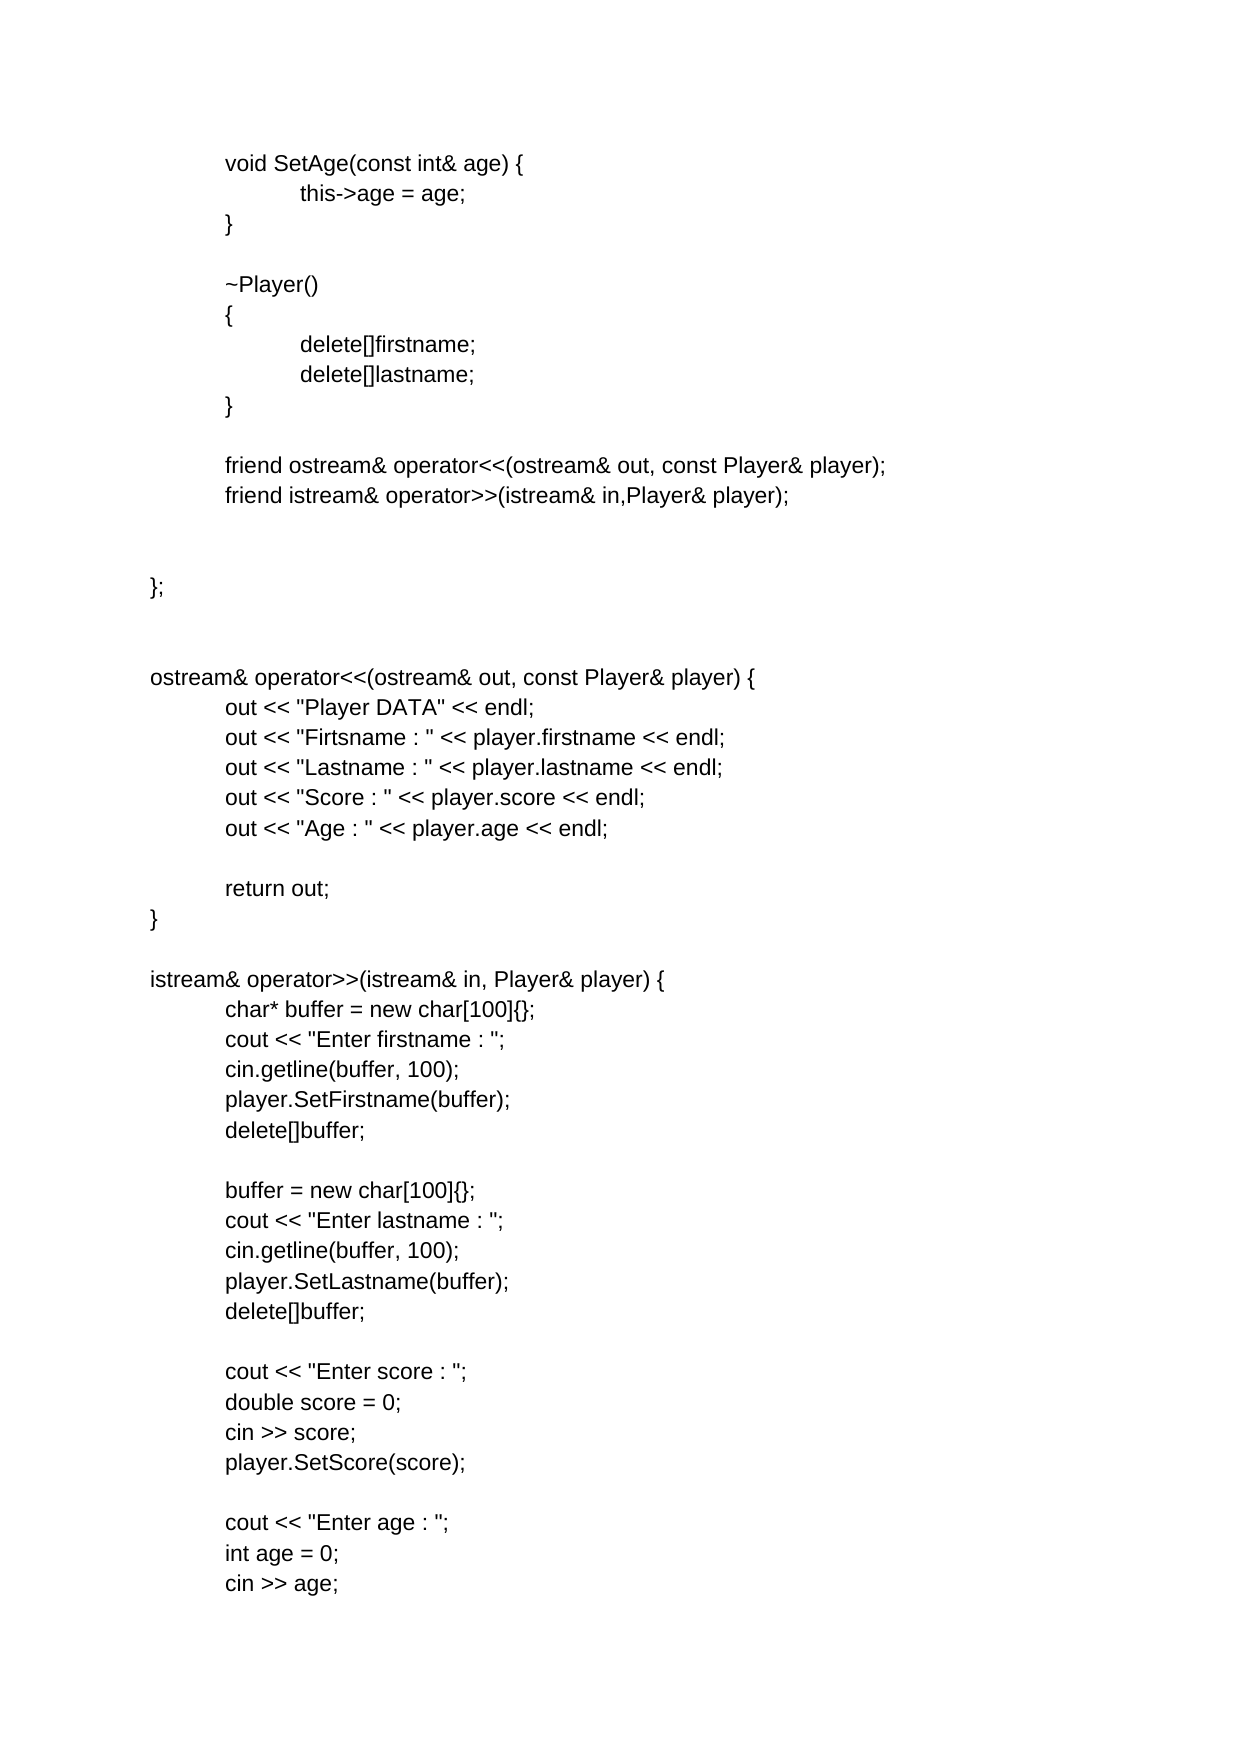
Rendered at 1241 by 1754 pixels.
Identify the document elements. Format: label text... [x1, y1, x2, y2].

text void SetAge(const int& age) { [150, 150, 1090, 176]
text ~Player() [150, 271, 1090, 297]
text char* buffer = new char[100]{}; [150, 996, 1090, 1022]
text this->age = age; [150, 180, 1090, 207]
text delete[]lastname; [150, 361, 1090, 388]
text cout << "Enter lastname : "; [150, 1207, 1090, 1234]
text friend ostream& operator<<(ostream& out, const Player& player); [150, 452, 1090, 478]
text cout << "Enter age : "; [150, 1509, 1090, 1536]
text }; [150, 573, 1090, 599]
text return out; [150, 875, 1090, 901]
text out << "Score : " << player.score << endl; [150, 784, 1090, 811]
text } [150, 392, 1090, 418]
text cin.getline(buffer, 100); [150, 1056, 1090, 1083]
text { [150, 301, 1090, 327]
text cin.getline(buffer, 100); [150, 1237, 1090, 1264]
text istream& operator>>(istream& in, Player& player) { [150, 966, 1090, 992]
text cout << "Enter firstname : "; [150, 1026, 1090, 1052]
text ostream& operator<<(ostream& out, const Player& player) { [150, 663, 1090, 690]
text } [150, 210, 1090, 237]
text out << "Firtsname : " << player.firstname << endl; [150, 724, 1090, 750]
text cin >> age; [150, 1570, 1090, 1596]
text out << "Lastname : " << player.lastname << endl; [150, 754, 1090, 781]
text player.SetScore(score); [150, 1449, 1090, 1475]
text cin >> score; [150, 1419, 1090, 1445]
text double score = 0; [150, 1388, 1090, 1415]
text int age = 0; [150, 1539, 1090, 1566]
text out << "Player DATA" << endl; [150, 694, 1090, 720]
text delete[]buffer; [150, 1298, 1090, 1324]
text out << "Age : " << player.age << endl; [150, 814, 1090, 841]
text player.SetLastname(buffer); [150, 1268, 1090, 1294]
text friend istream& operator>>(istream& in,Player& player); [150, 482, 1090, 509]
text player.SetFirstname(buffer); [150, 1086, 1090, 1113]
text delete[]buffer; [150, 1117, 1090, 1143]
text delete[]firstname; [150, 331, 1090, 358]
text buffer = new char[100]{}; [150, 1177, 1090, 1203]
text cout << "Enter score : "; [150, 1358, 1090, 1385]
text } [150, 905, 1090, 932]
